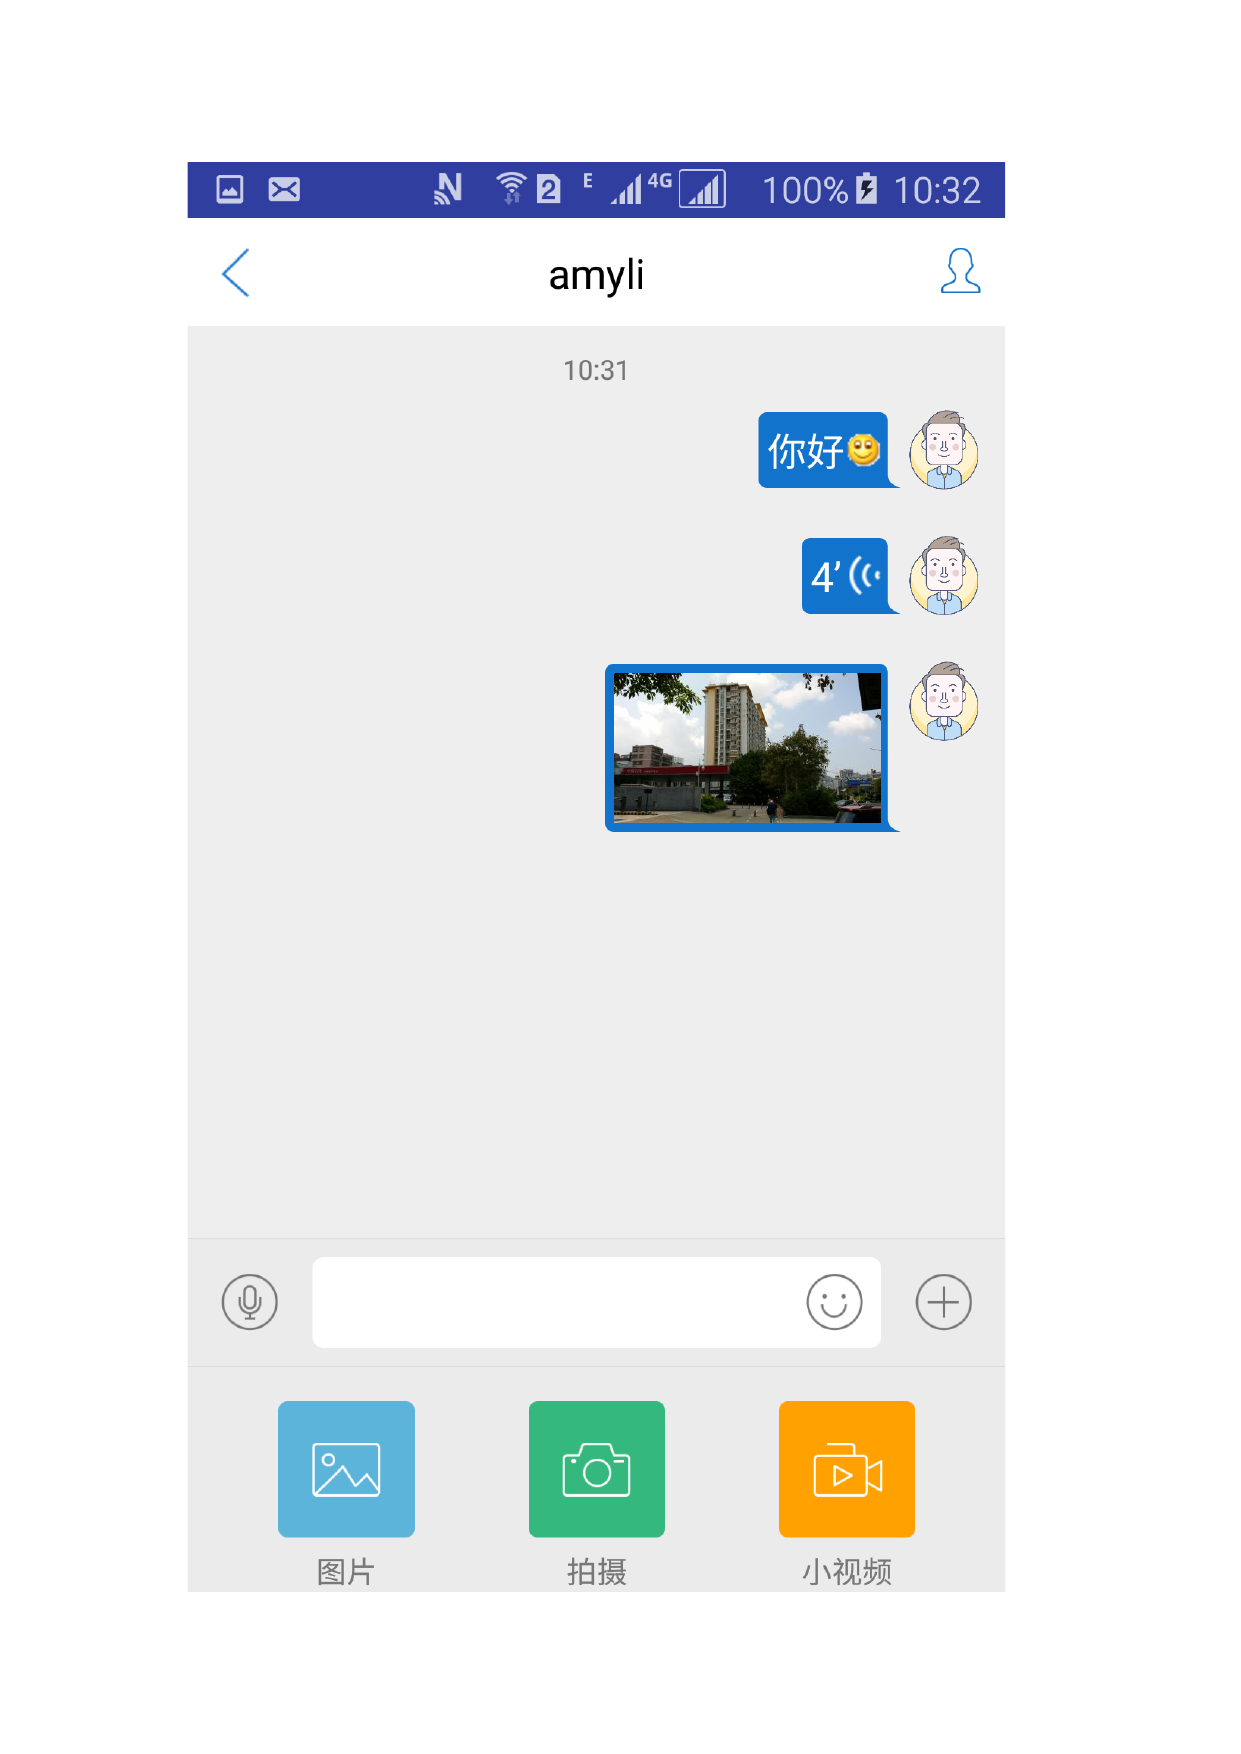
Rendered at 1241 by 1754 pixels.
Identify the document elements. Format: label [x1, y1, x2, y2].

picture [187, 162, 1006, 1592]
